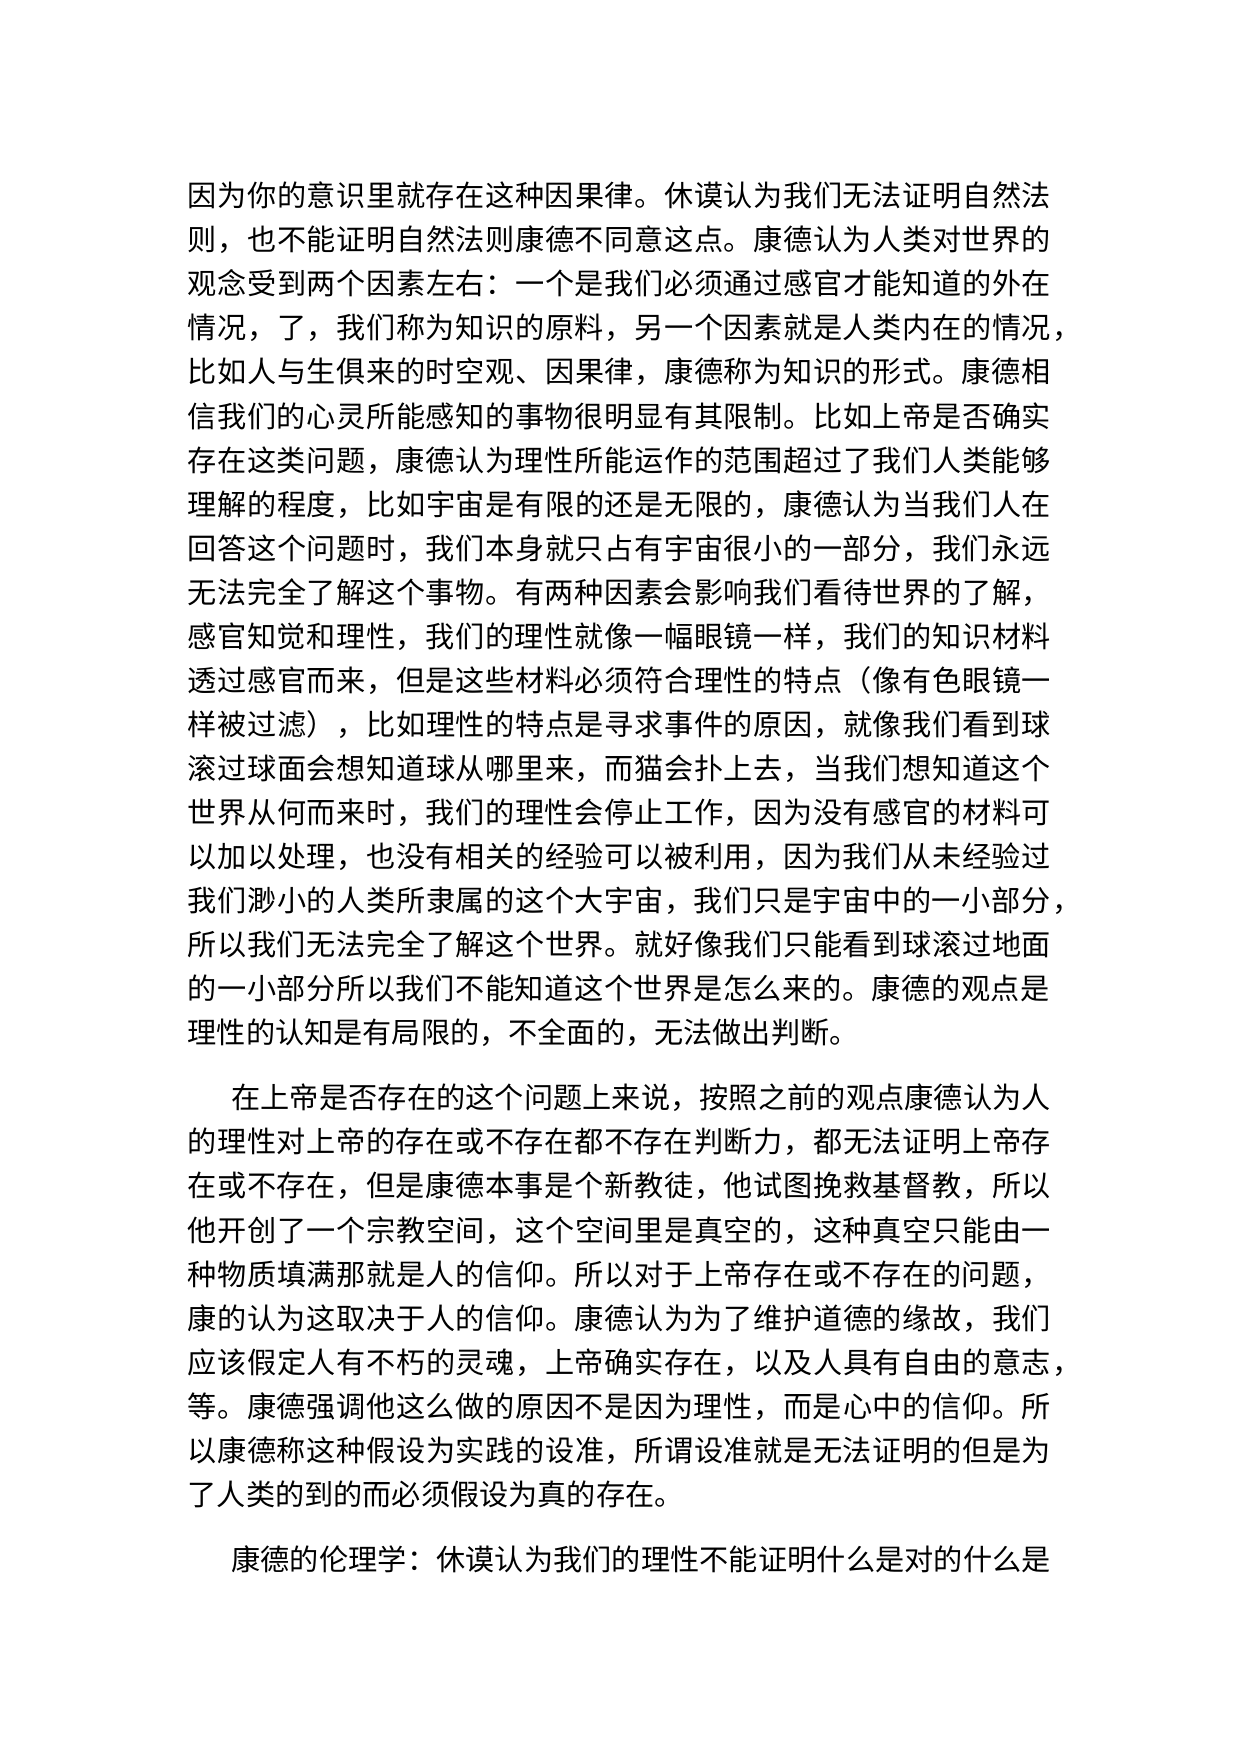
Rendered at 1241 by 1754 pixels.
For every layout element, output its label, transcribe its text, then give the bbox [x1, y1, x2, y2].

text 在上帝是否存在的这个问题上来说，按照之前的观点康德认为人的理性对上帝的存在或不存在都不存在判断力，都无法证明上帝存在或不存在，但是康德本事是个新教徒，他试图挽救基督教，所以他开创了一个宗教空间，这个空间里是真空的，这种真空只能由一种物质填满那就是人的信仰。所以对于上帝存在或不存在的问题，康的认为这取决于人的信仰。康德认为为了维护道德的缘故，我们应该假定人有不朽的灵魂，上帝确实存在，以及人具有自由的意志，等。康德强调他这么做的原因不是因为理性，而是心中的信仰。所以康德称这种假设为实践的设准，所谓设准就是无法证明的但是为了人类的到的而必须假设为真的存在。 [187, 1074, 1053, 1515]
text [187, 172, 1053, 1053]
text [187, 1536, 1053, 1579]
